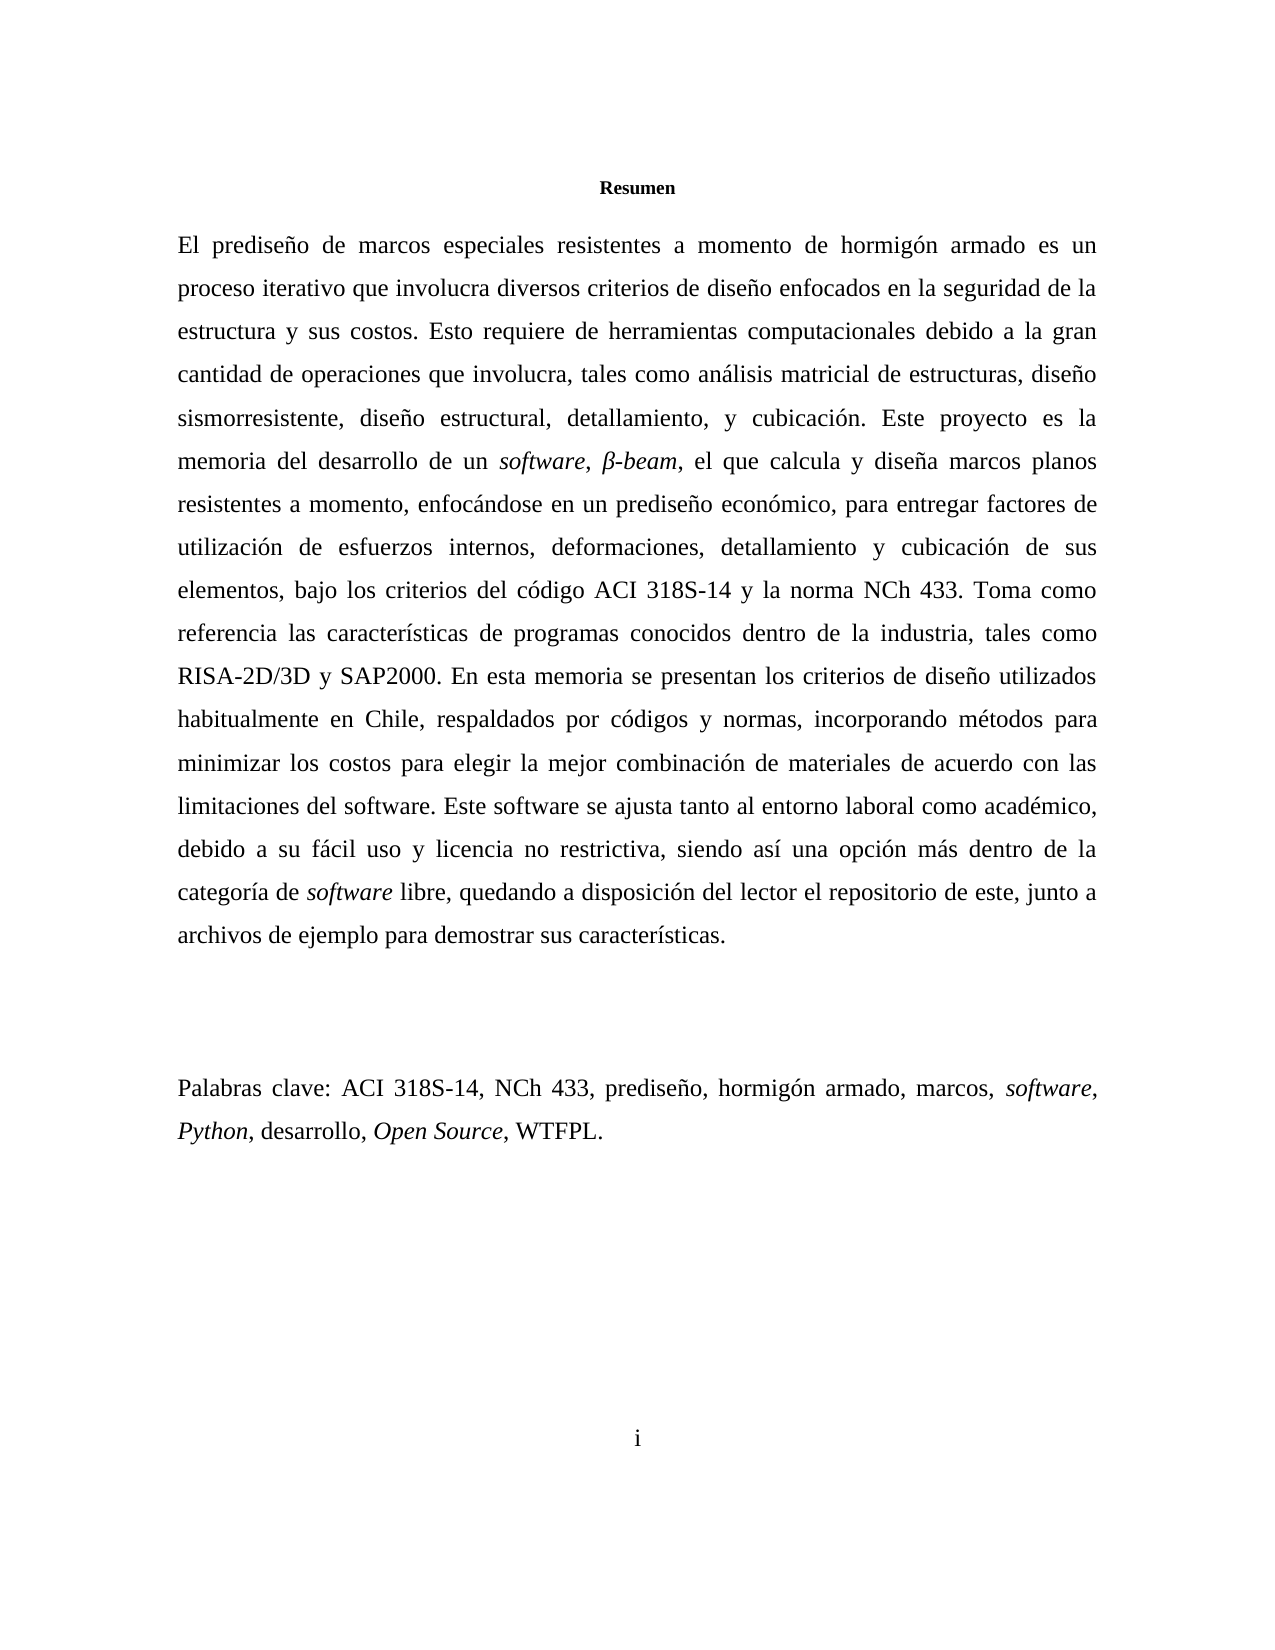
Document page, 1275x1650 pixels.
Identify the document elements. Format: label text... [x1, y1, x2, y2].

text Palabras clave: ACI 318S-14, NCh 433, prediseño, hormigón armado, marcos, software, Python, desarrollo, Open Source, WTFPL. [177, 1073, 1098, 1145]
title Resumen [177, 160, 1098, 198]
text El prediseño de marcos especiales resistentes a momento de hormigón armado es un proceso iterativo que involucra diversos criterios de diseño enfocados en la seguridad de la estructura y sus costos. Esto requiere de herramientas computacionales debido a la gran cantidad de operaciones que involucra, tales como análisis matricial de estructuras, diseño sismorresistente, diseño estructural, detallamiento, y cubicación. Este proyecto es la memoria del desarrollo de un software, β-beam, el que calcula y diseña marcos planos resistentes a momento, enfocándose en un prediseño económico, para entregar factores de utilización de esfuerzos internos, deformaciones, detallamiento y cubicación de sus elementos, bajo los criterios del código ACI 318S-14 y la norma NCh 433. Toma como referencia las características de programas conocidos dentro de la industria, tales como RISA-2D/3D y SAP2000. En esta memoria se presentan los criterios de diseño utilizados habitualmente en Chile, respaldados por códigos y normas, incorporando métodos para minimizar los costos para elegir la mejor combinación de materiales de acuerdo con las limitaciones del software. Este software se ajusta tanto al entorno laboral como académico, debido a su fácil uso y licencia no restrictiva, siendo así una opción más dentro de la categoría de software libre, quedando a disposición del lector el repositorio de este, junto a archivos de ejemplo para demostrar sus características. [177, 230, 1098, 949]
